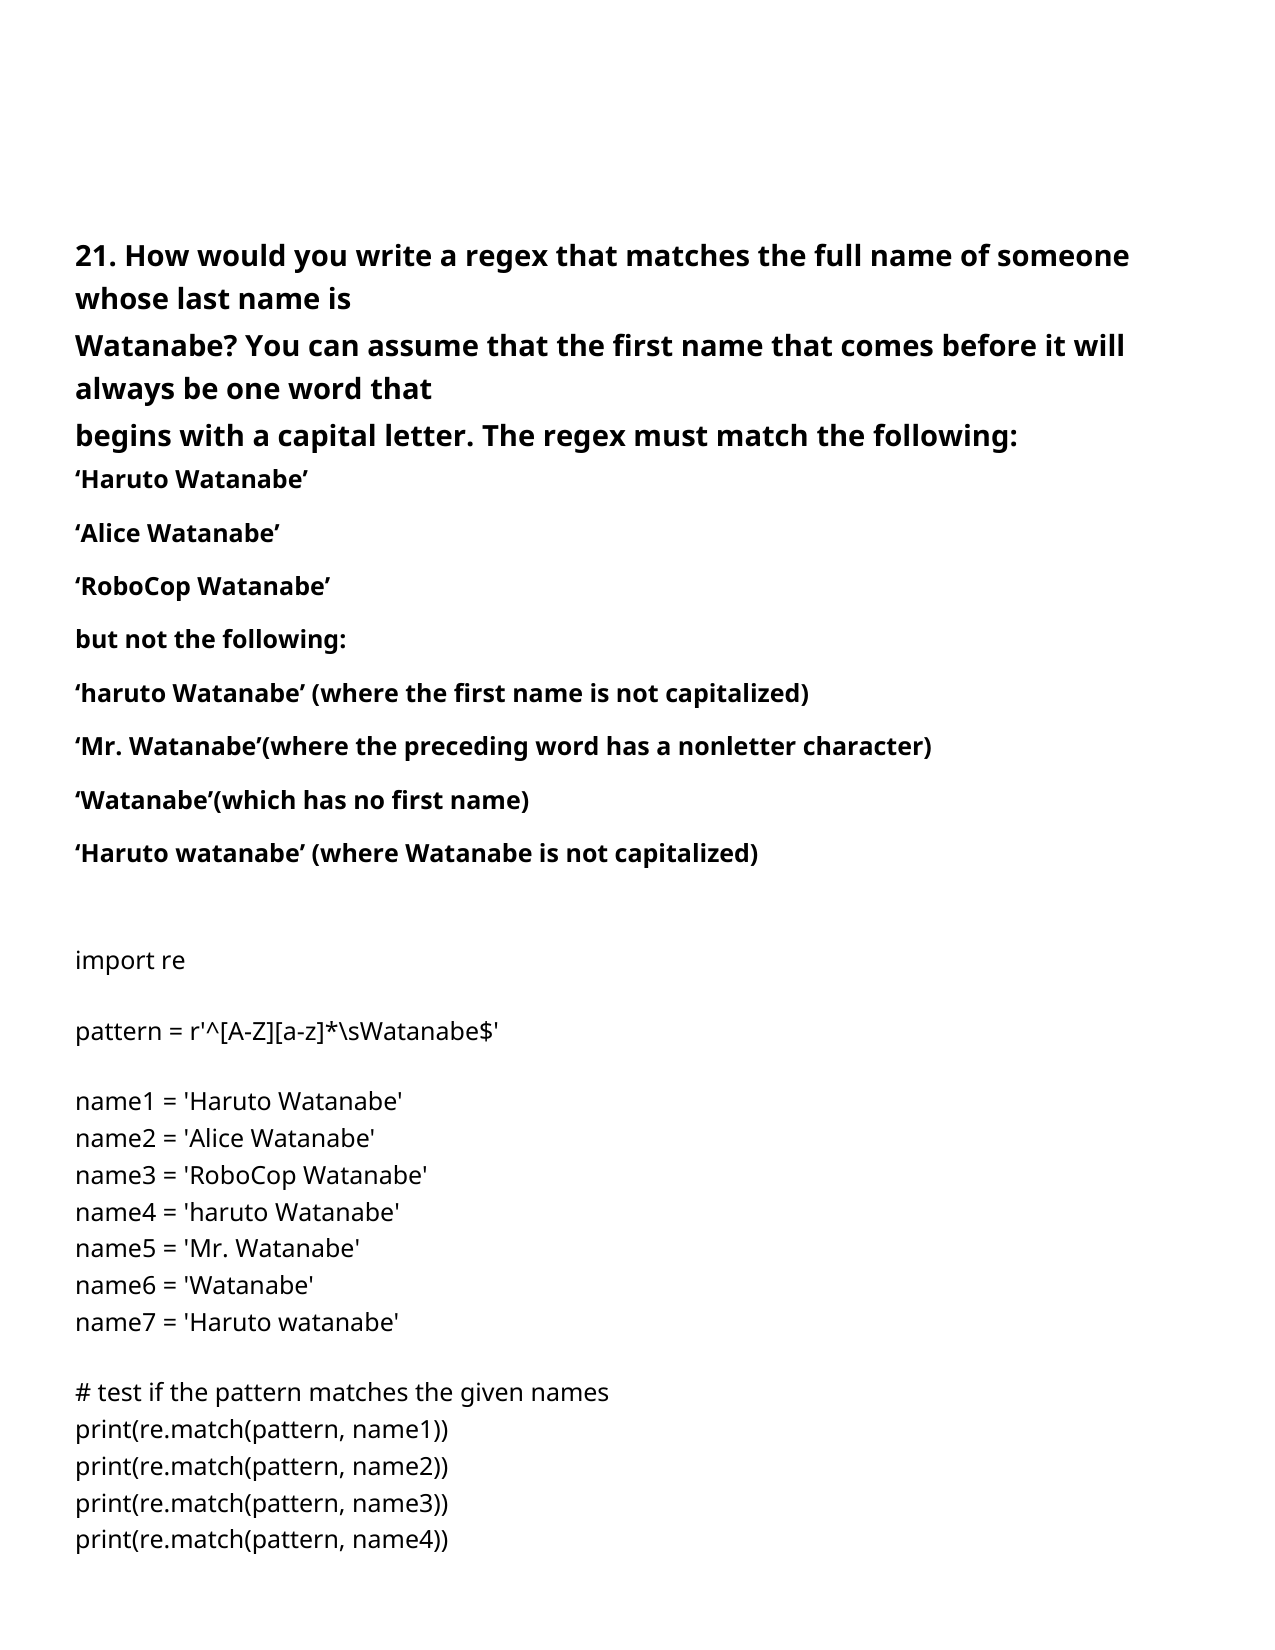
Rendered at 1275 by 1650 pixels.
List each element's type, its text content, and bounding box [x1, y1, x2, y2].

text ‘RoboCop Watanabe’ [75, 569, 1200, 603]
text ‘Mr. Watanabe’(where the preceding word has a nonletter character) [75, 729, 1200, 763]
text ‘Haruto watanabe’ (where Watanabe is not capitalized) [75, 836, 1200, 870]
text but not the following: [75, 622, 1200, 656]
text ‘haruto Watanabe’ (where the first name is not capitalized) [75, 676, 1200, 710]
text 21. How would you write a regex that matches the full name of someone whose last name is [75, 235, 1200, 318]
text ‘Haruto Watanabe’ [75, 462, 1200, 496]
text begins with a capital letter. The regex must match the following: [75, 415, 1200, 454]
text ‘Watanabe’(which has no first name) [75, 782, 1200, 817]
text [75, 943, 1200, 1556]
text Watanabe? You can assume that the first name that comes before it will always be one word that [75, 325, 1200, 408]
text ‘Alice Watanabe’ [75, 515, 1200, 549]
